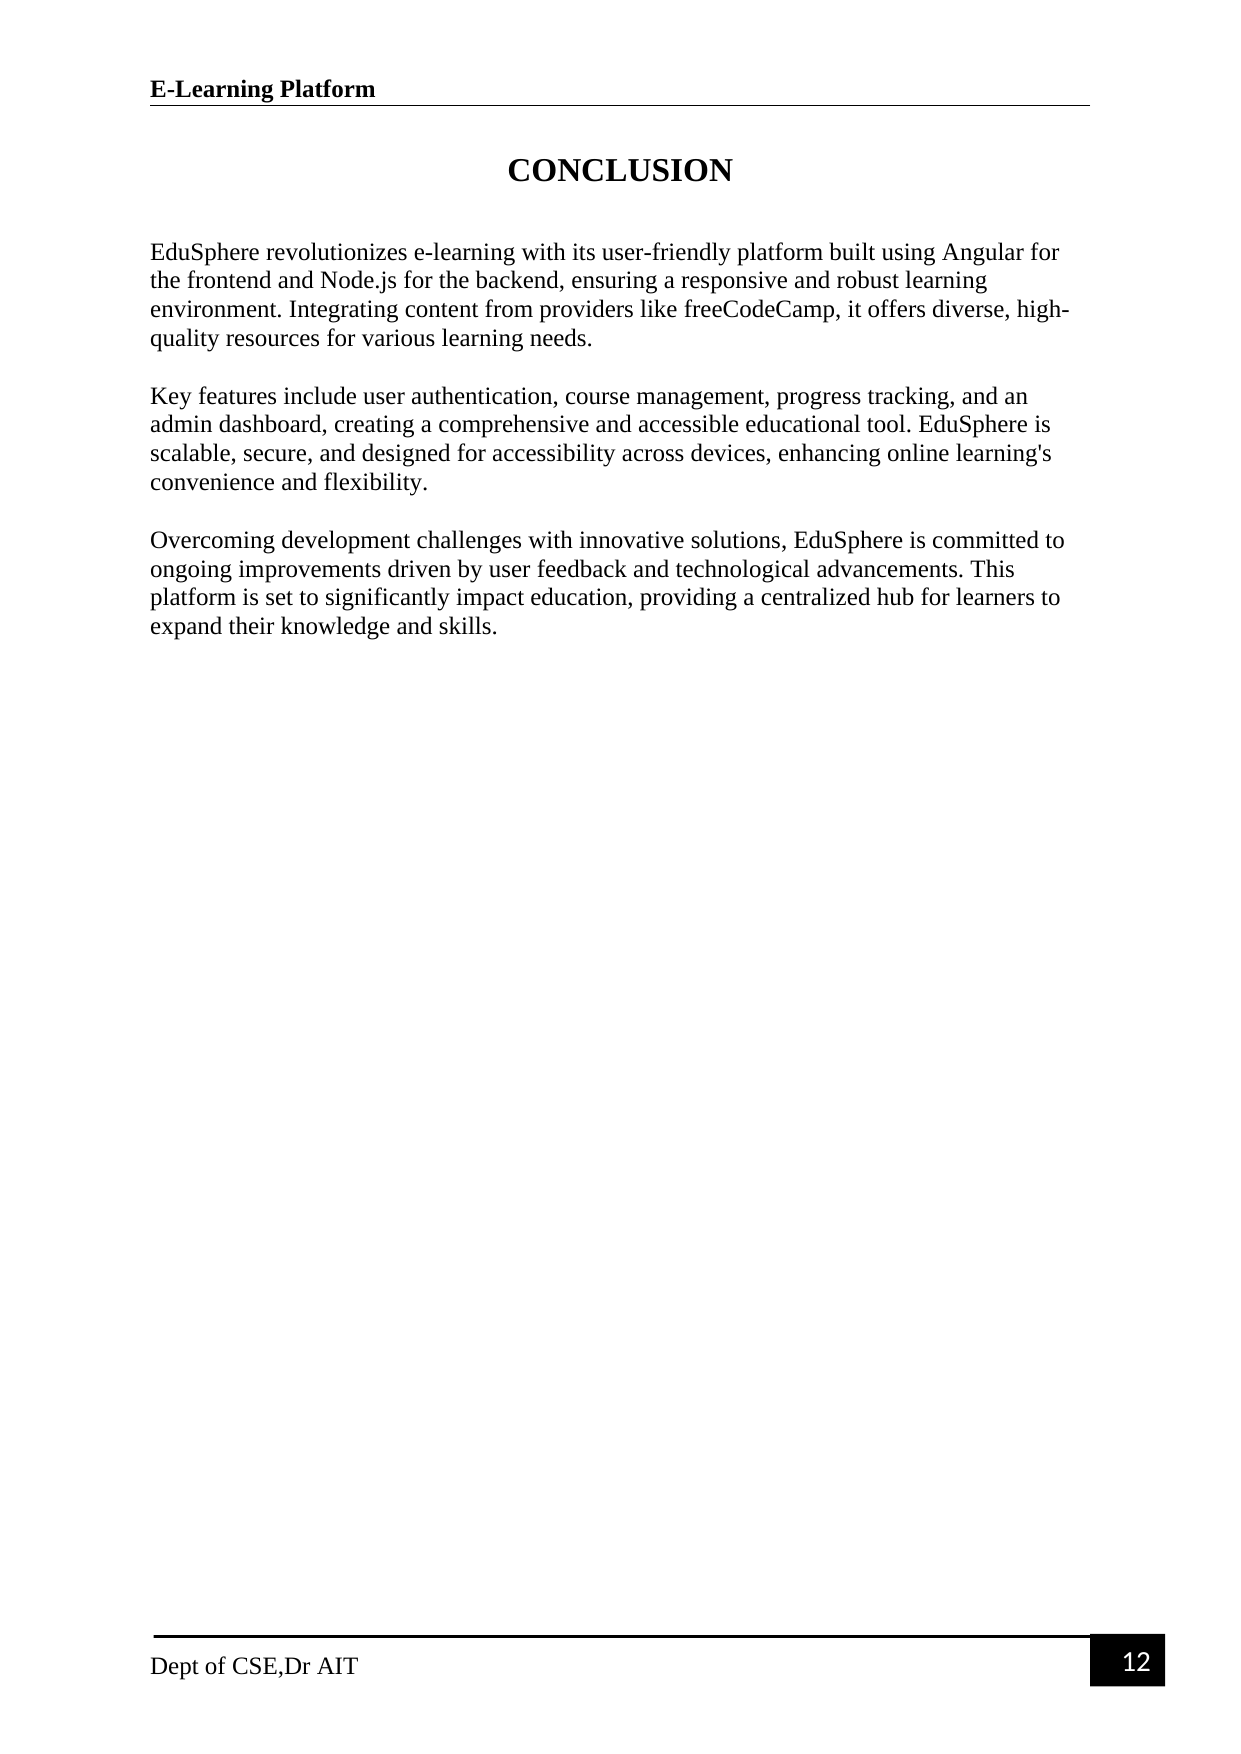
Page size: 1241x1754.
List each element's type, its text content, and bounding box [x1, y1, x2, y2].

subtitle CONCLUSION [150, 150, 1090, 188]
text Key features include user authentication, course management, progress tracking, and an admin dashboard, creating a comprehensive and accessible educational tool. EduSphere is scalable, secure, and designed for accessibility across devices, enhancing online learning's convenience and flexibility. [150, 381, 1090, 496]
text EduSphere revolutionizes e-learning with its user-friendly platform built using Angular for the frontend and Node.js for the backend, ensuring a responsive and robust learning environment. Integrating content from providers like freeCodeCamp, it offers diverse, high-quality resources for various learning needs. [150, 237, 1090, 352]
text Overcoming development challenges with innovative solutions, EduSphere is committed to ongoing improvements driven by user feedback and technological advancements. This platform is set to significantly impact education, providing a centralized hub for learners to expand their knowledge and skills. [150, 525, 1090, 640]
